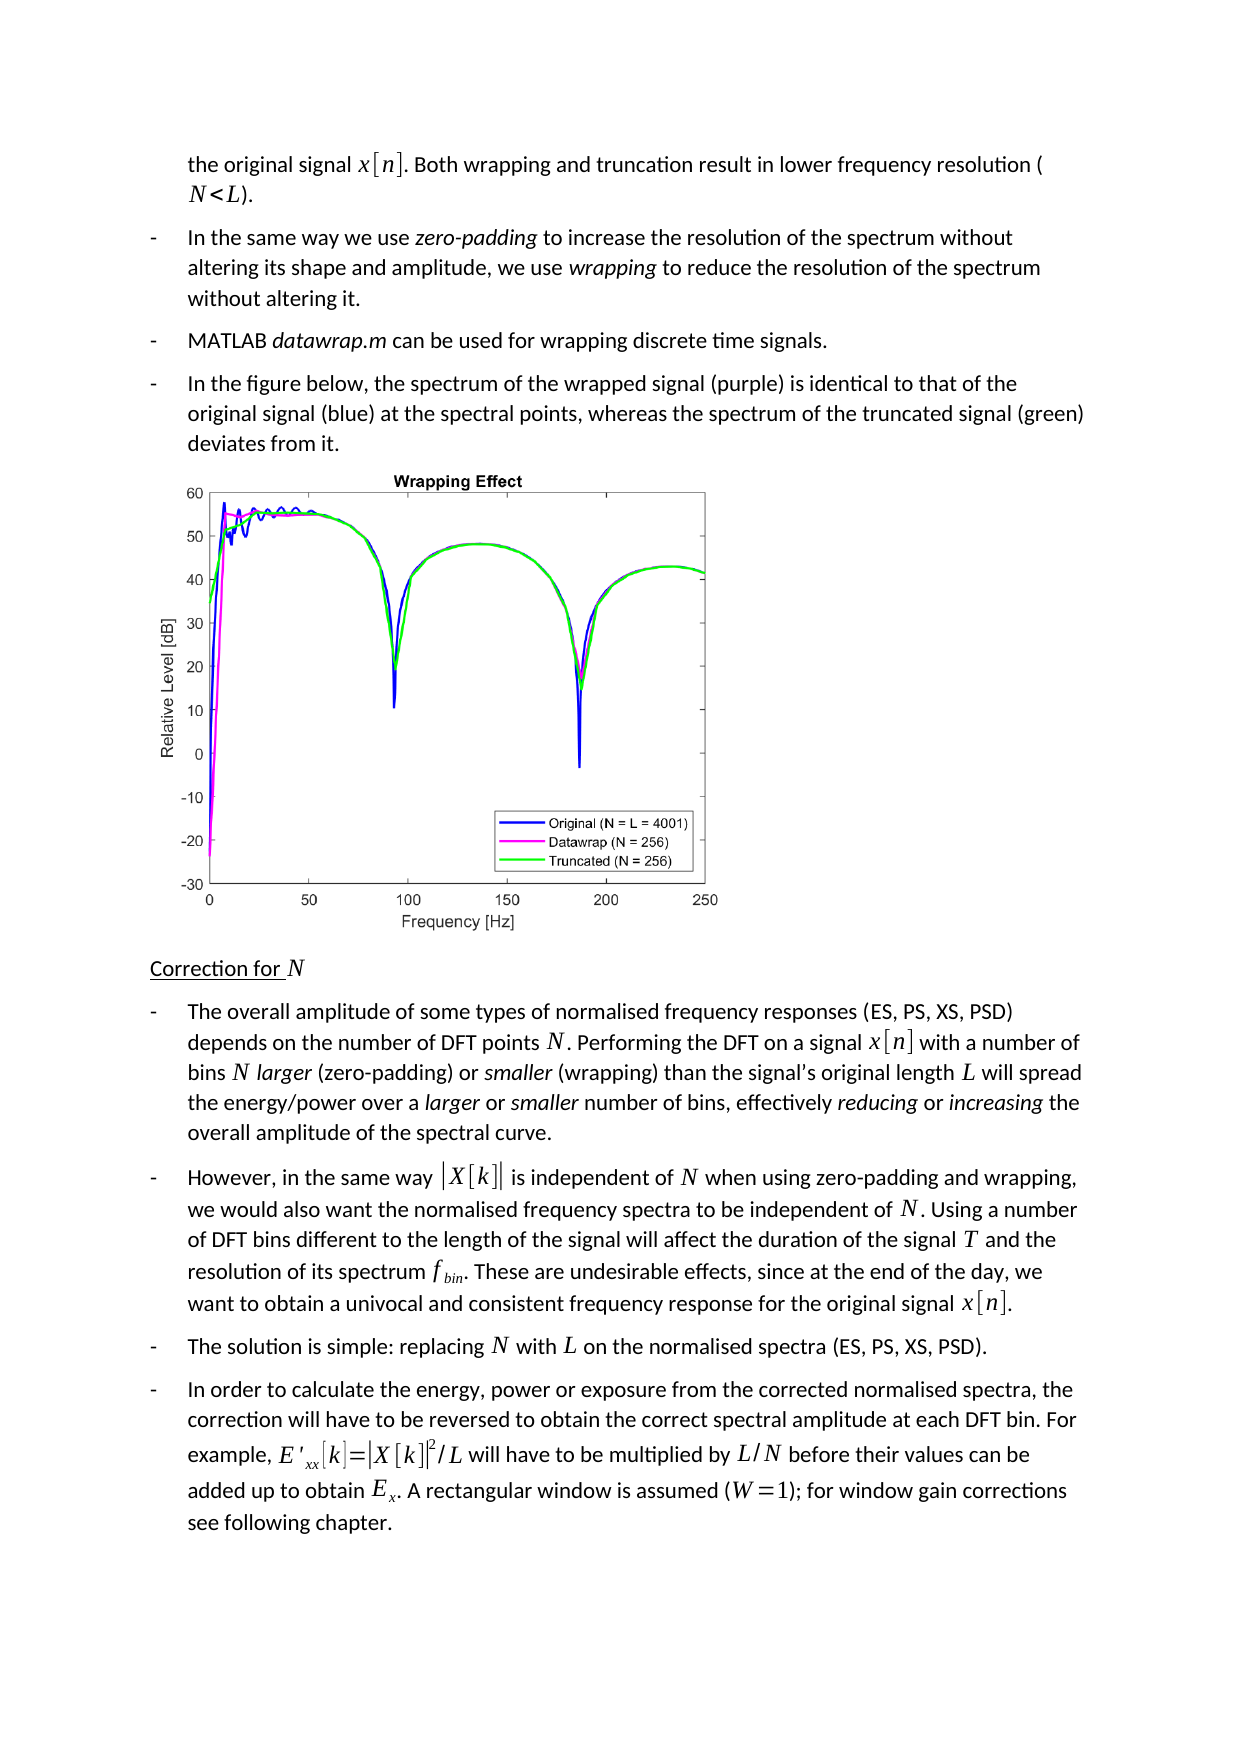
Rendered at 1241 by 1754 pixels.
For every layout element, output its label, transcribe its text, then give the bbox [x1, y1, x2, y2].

list In the figure below, the spectrum of the wrapped signal (purple) is identical to that of the original signal (blue) at the spectral points, whereas the spectrum of the truncated signal (green) deviates from it. [150, 369, 1090, 458]
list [150, 150, 1090, 209]
list MATLAB datawrap.m can be used for wrapping discrete time signals. [150, 326, 1090, 354]
list In the same way we use zero-padding to increase the resolution of the spectrum without altering its shape and amplitude, we use wrapping to reduce the resolution of the spectrum without altering it. [150, 223, 1090, 312]
list In order to calculate the energy, power or exposure from the corrected normalised spectra, the correction will have to be reversed to obtain the correct spectral amplitude at each DFT bin. For example, will have to be multiplied by before their values can be added up to obtain . A rectangular window is assumed (); for window gain corrections see following chapter. [150, 1375, 1090, 1536]
list The solution is simple: replacing with on the normalised spectra (ES, PS, XS, PSD). [150, 1332, 1090, 1360]
picture [150, 456, 722, 936]
text Correction for [150, 954, 1090, 983]
list However, in the same way is independent of when using zero-padding and wrapping, we would also want the normalised frequency spectra to be independent of . Using a number of DFT bins different to the length of the signal will affect the duration of the signal and the resolution of its spectrum . These are undesirable effects, since at the end of the day, we want to obtain a univocal and consistent frequency response for the original signal . [150, 1161, 1090, 1317]
list The overall amplitude of some types of normalised frequency responses (ES, PS, XS, PSD) depends on the number of DFT points . Performing the DFT on a signal with a number of bins larger (zero-padding) or smaller (wrapping) than the signal’s original length will spread the energy/power over a larger or smaller number of bins, effectively reducing or increasing the overall amplitude of the spectral curve. [150, 997, 1090, 1147]
